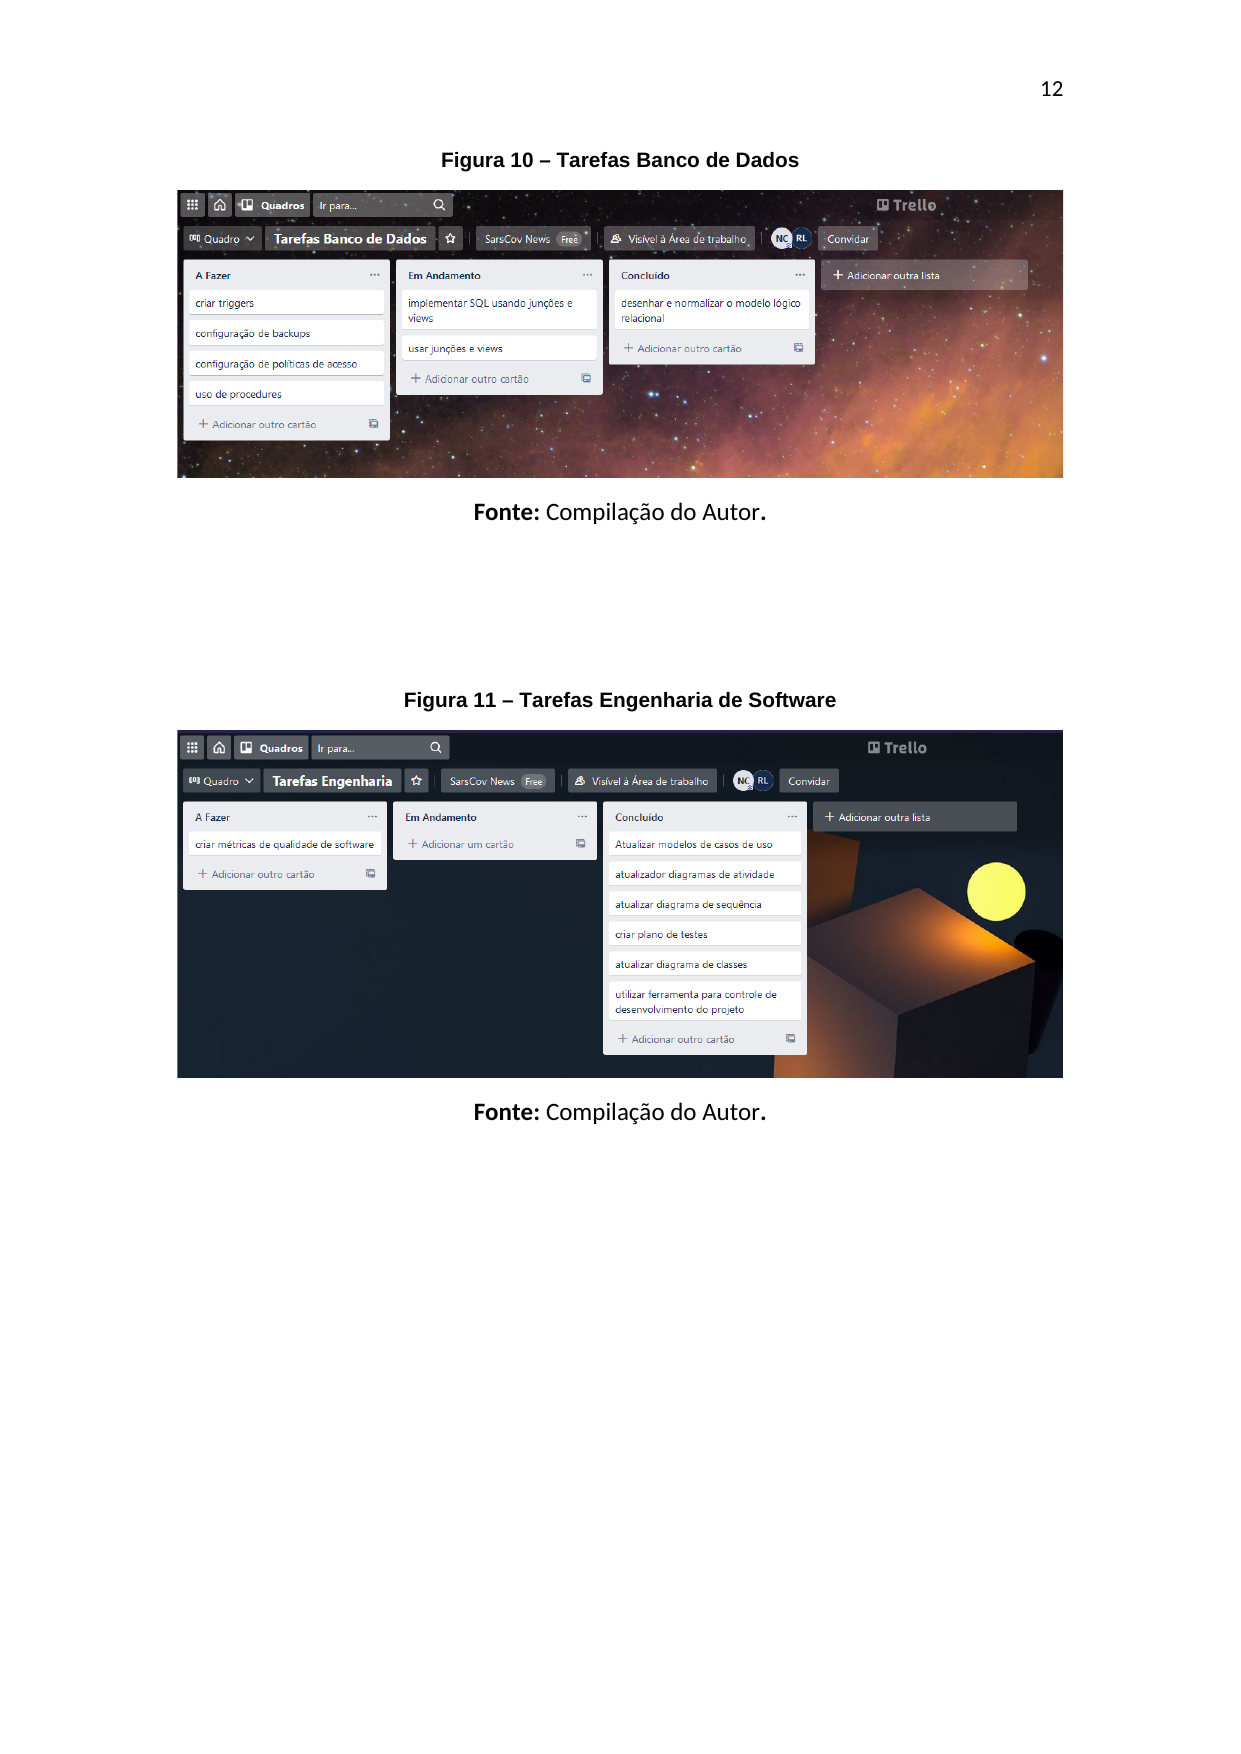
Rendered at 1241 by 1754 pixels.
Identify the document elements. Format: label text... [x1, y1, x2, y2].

text Figura 11 – Tarefas Engenharia de Software [177, 688, 1063, 712]
text Fonte: Compilação do Autor. [177, 496, 1063, 527]
picture [177, 190, 1064, 478]
picture [177, 730, 1063, 1078]
text Fonte: Compilação do Autor. [177, 1096, 1063, 1127]
text Figura 10 – Tarefas Banco de Dados [177, 148, 1063, 172]
